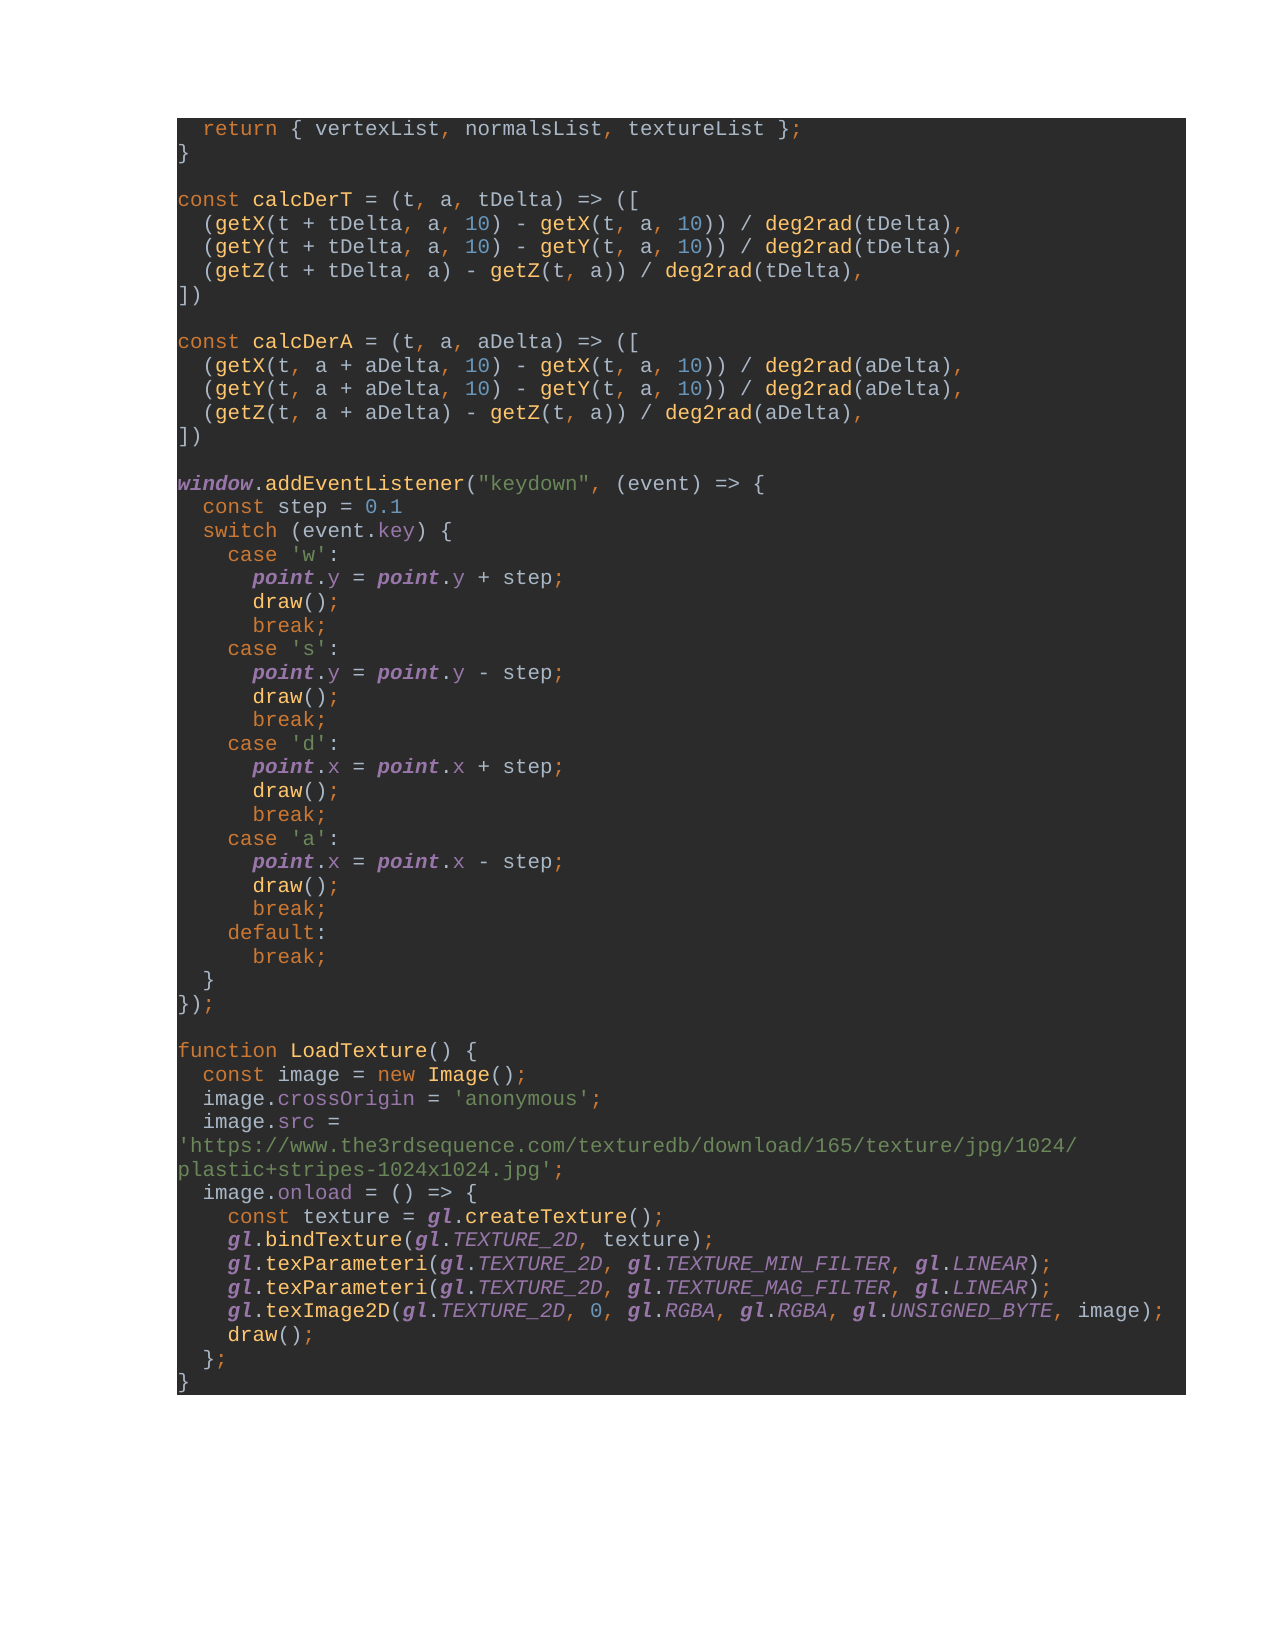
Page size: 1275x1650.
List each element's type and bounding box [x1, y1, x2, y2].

text [177, 118, 1186, 1395]
